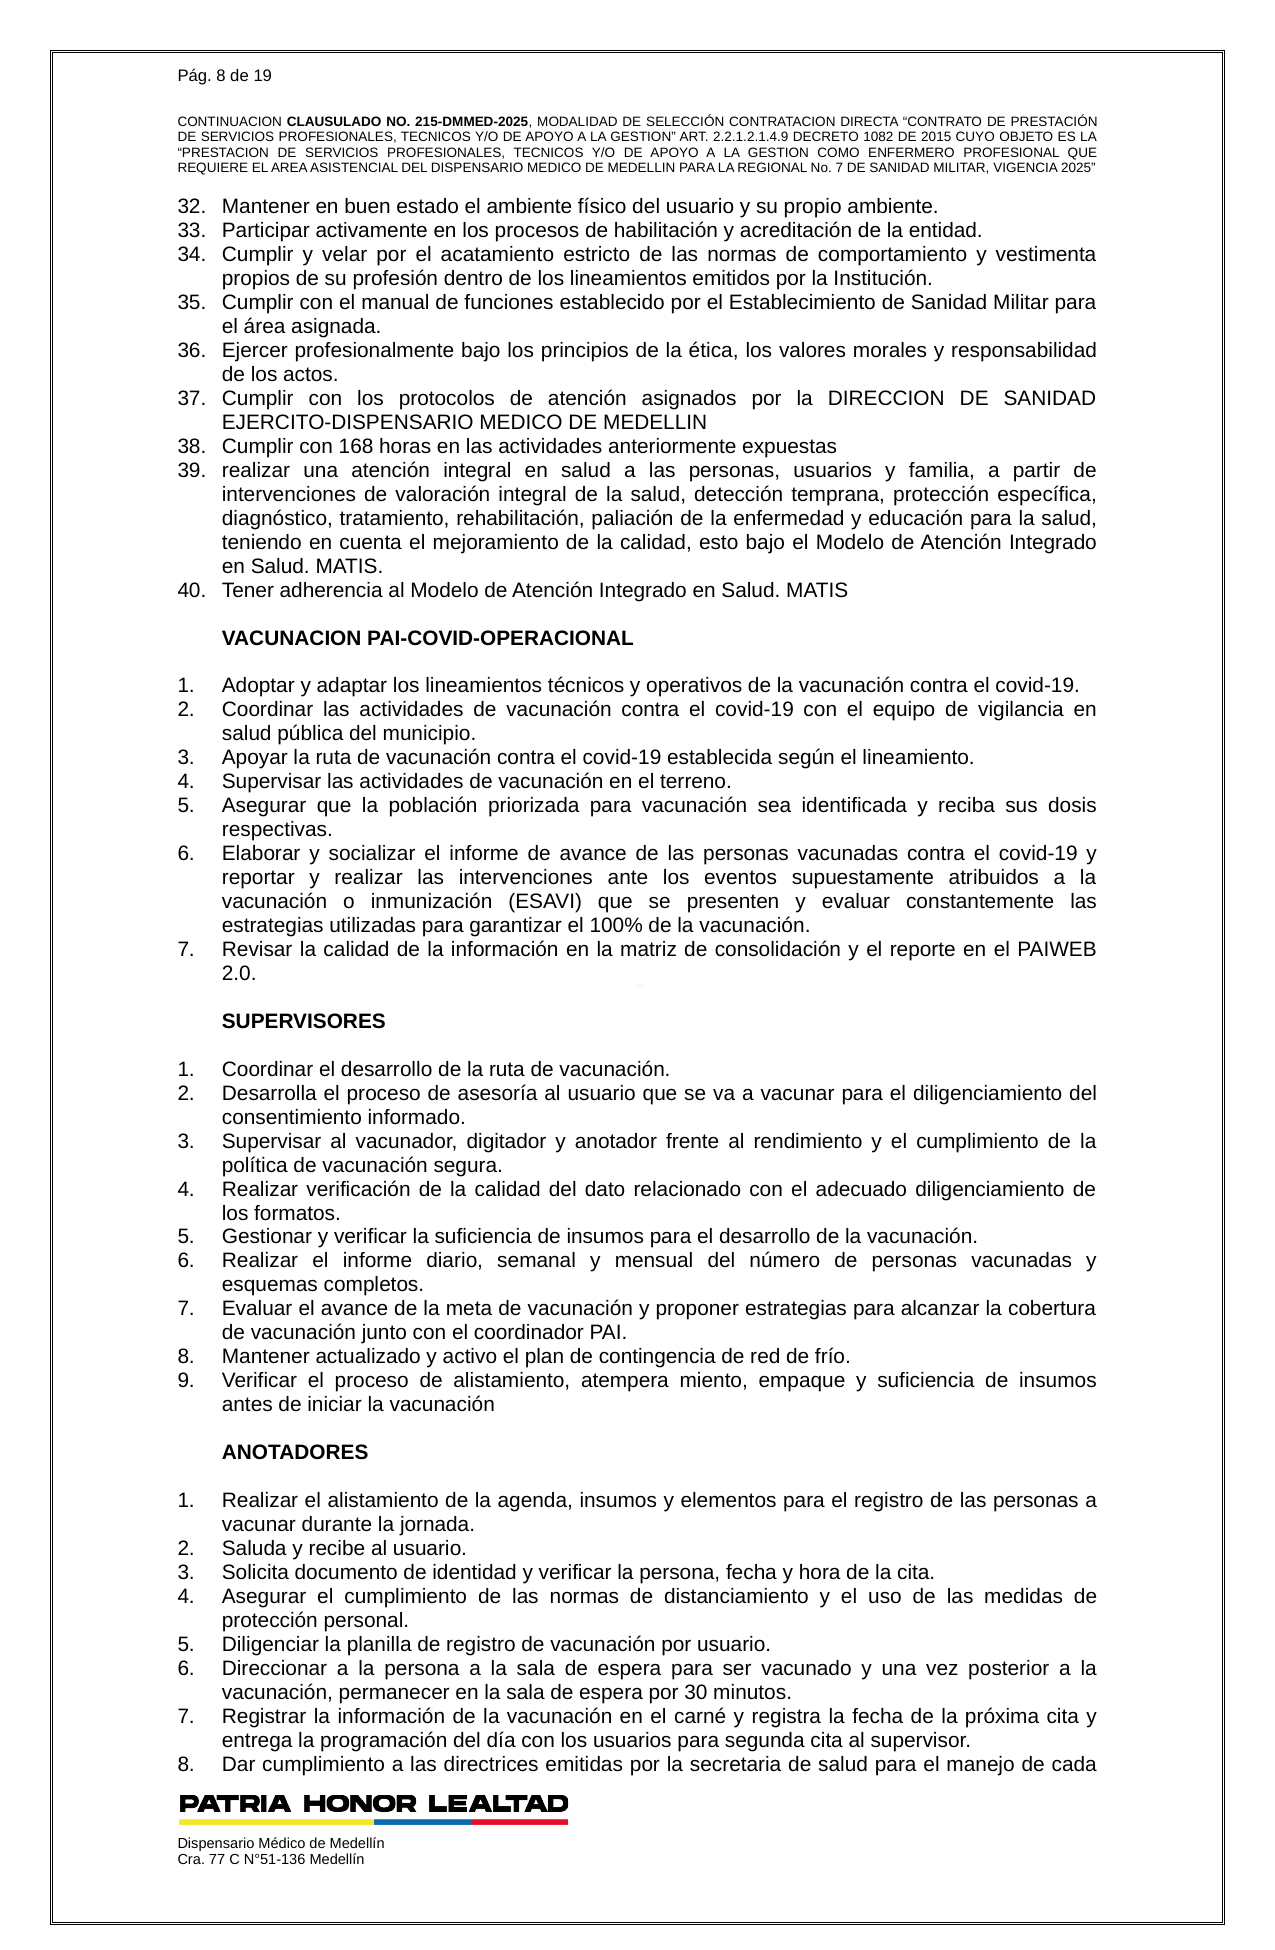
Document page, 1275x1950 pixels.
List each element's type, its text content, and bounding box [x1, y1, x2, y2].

list Desarrolla el proceso de asesoría al usuario que se va a vacunar para el diligenciamiento del consentimiento informado. [177, 1081, 1098, 1128]
list Gestionar y verificar la suficiencia de insumos para el desarrollo de la vacunación. [177, 1224, 1098, 1248]
list Realizar verificación de la calidad del dato relacionado con el adecuado diligenciamiento de los formatos. [177, 1176, 1098, 1224]
list Evaluar el avance de la meta de vacunación y proponer estrategias para alcanzar la cobertura de vacunación junto con el coordinador PAI. [177, 1296, 1098, 1344]
list Registrar la información de la vacunación en el carné y registra la fecha de la próxima cita y entrega la programación del día con los usuarios para segunda cita al supervisor. [177, 1703, 1098, 1751]
list Participar activamente en los procesos de habilitación y acreditación de la entidad. [177, 218, 1098, 242]
list Direccionar a la persona a la sala de espera para ser vacunado y una vez posterior a la vacunación, permanecer en la sala de espera por 30 minutos. [177, 1656, 1098, 1703]
list Realizar el alistamiento de la agenda, insumos y elementos para el registro de las personas a vacunar durante la jornada. [177, 1488, 1098, 1536]
list Diligenciar la planilla de registro de vacunación por usuario. [177, 1632, 1098, 1656]
list realizar una atención integral en salud a las personas, usuarios y familia, a partir de intervenciones de valoración integral de la salud, detección temprana, protección específica, diagnóstico, tratamiento, rehabilitación, paliación de la enfermedad y educación para la salud, teniendo en cuenta el mejoramiento de la calidad, esto bajo el Modelo de Atención Integrado en Salud. MATIS. [177, 458, 1098, 577]
list Cumplir y velar por el acatamiento estricto de las normas de comportamiento y vestimenta propios de su profesión dentro de los lineamientos emitidos por la Institución. [177, 242, 1098, 290]
list Saluda y recibe al usuario. [177, 1536, 1098, 1560]
list Apoyar la ruta de vacunación contra el covid-19 establecida según el lineamiento. [177, 745, 1098, 769]
list Supervisar al vacunador, digitador y anotador frente al rendimiento y el cumplimiento de la política de vacunación segura. [177, 1128, 1098, 1176]
list Ejercer profesionalmente bajo los principios de la ética, los valores morales y responsabilidad de los actos. [177, 338, 1098, 386]
list Mantener en buen estado el ambiente físico del usuario y su propio ambiente. [177, 194, 1098, 218]
list ANOTADORES [222, 1440, 1098, 1464]
list VACUNACION PAI-COVID-OPERACIONAL [222, 625, 1098, 649]
list Coordinar las actividades de vacunación contra el covid-19 con el equipo de vigilancia en salud pública del municipio. [177, 697, 1098, 745]
list Solicita documento de identidad y verificar la persona, fecha y hora de la cita. [177, 1560, 1098, 1584]
list Asegurar el cumplimiento de las normas de distanciamiento y el uso de las medidas de protección personal. [177, 1584, 1098, 1632]
list Realizar el informe diario, semanal y mensual del número de personas vacunadas y esquemas completos. [177, 1248, 1098, 1296]
list Cumplir con los protocolos de atención asignados por la DIRECCION DE SANIDAD EJERCITO-DISPENSARIO MEDICO DE MEDELLIN [177, 386, 1098, 434]
list Adoptar y adaptar los lineamientos técnicos y operativos de la vacunación contra el covid-19. [177, 673, 1098, 697]
picture [179, 1795, 569, 1825]
list Cumplir con el manual de funciones establecido por el Establecimiento de Sanidad Militar para el área asignada. [177, 290, 1098, 338]
list SUPERVISORES [222, 1009, 1098, 1033]
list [177, 1751, 1098, 1775]
list Elaborar y socializar el informe de avance de las personas vacunadas contra el covid-19 y reportar y realizar las intervenciones ante los eventos supuestamente atribuidos a la vacunación o inmunización (ESAVI) que se presenten y evaluar constantemente las estrategias utilizadas para garantizar el 100% de la vacunación. [177, 841, 1098, 937]
list Revisar la calidad de la información en la matriz de consolidación y el reporte en el PAIWEB 2.0. [177, 937, 1098, 985]
list Tener adherencia al Modelo de Atención Integrado en Salud. MATIS [177, 577, 1098, 601]
list Mantener actualizado y activo el plan de contingencia de red de frío. [177, 1344, 1098, 1368]
list Asegurar que la población priorizada para vacunación sea identificada y reciba sus dosis respectivas. [177, 793, 1098, 841]
list Cumplir con 168 horas en las actividades anteriormente expuestas [177, 434, 1098, 458]
list Verificar el proceso de alistamiento, atempera miento, empaque y suficiencia de insumos antes de iniciar la vacunación [177, 1368, 1098, 1416]
list Coordinar el desarrollo de la ruta de vacunación. [177, 1057, 1098, 1081]
list Supervisar las actividades de vacunación en el terreno. [177, 769, 1098, 793]
